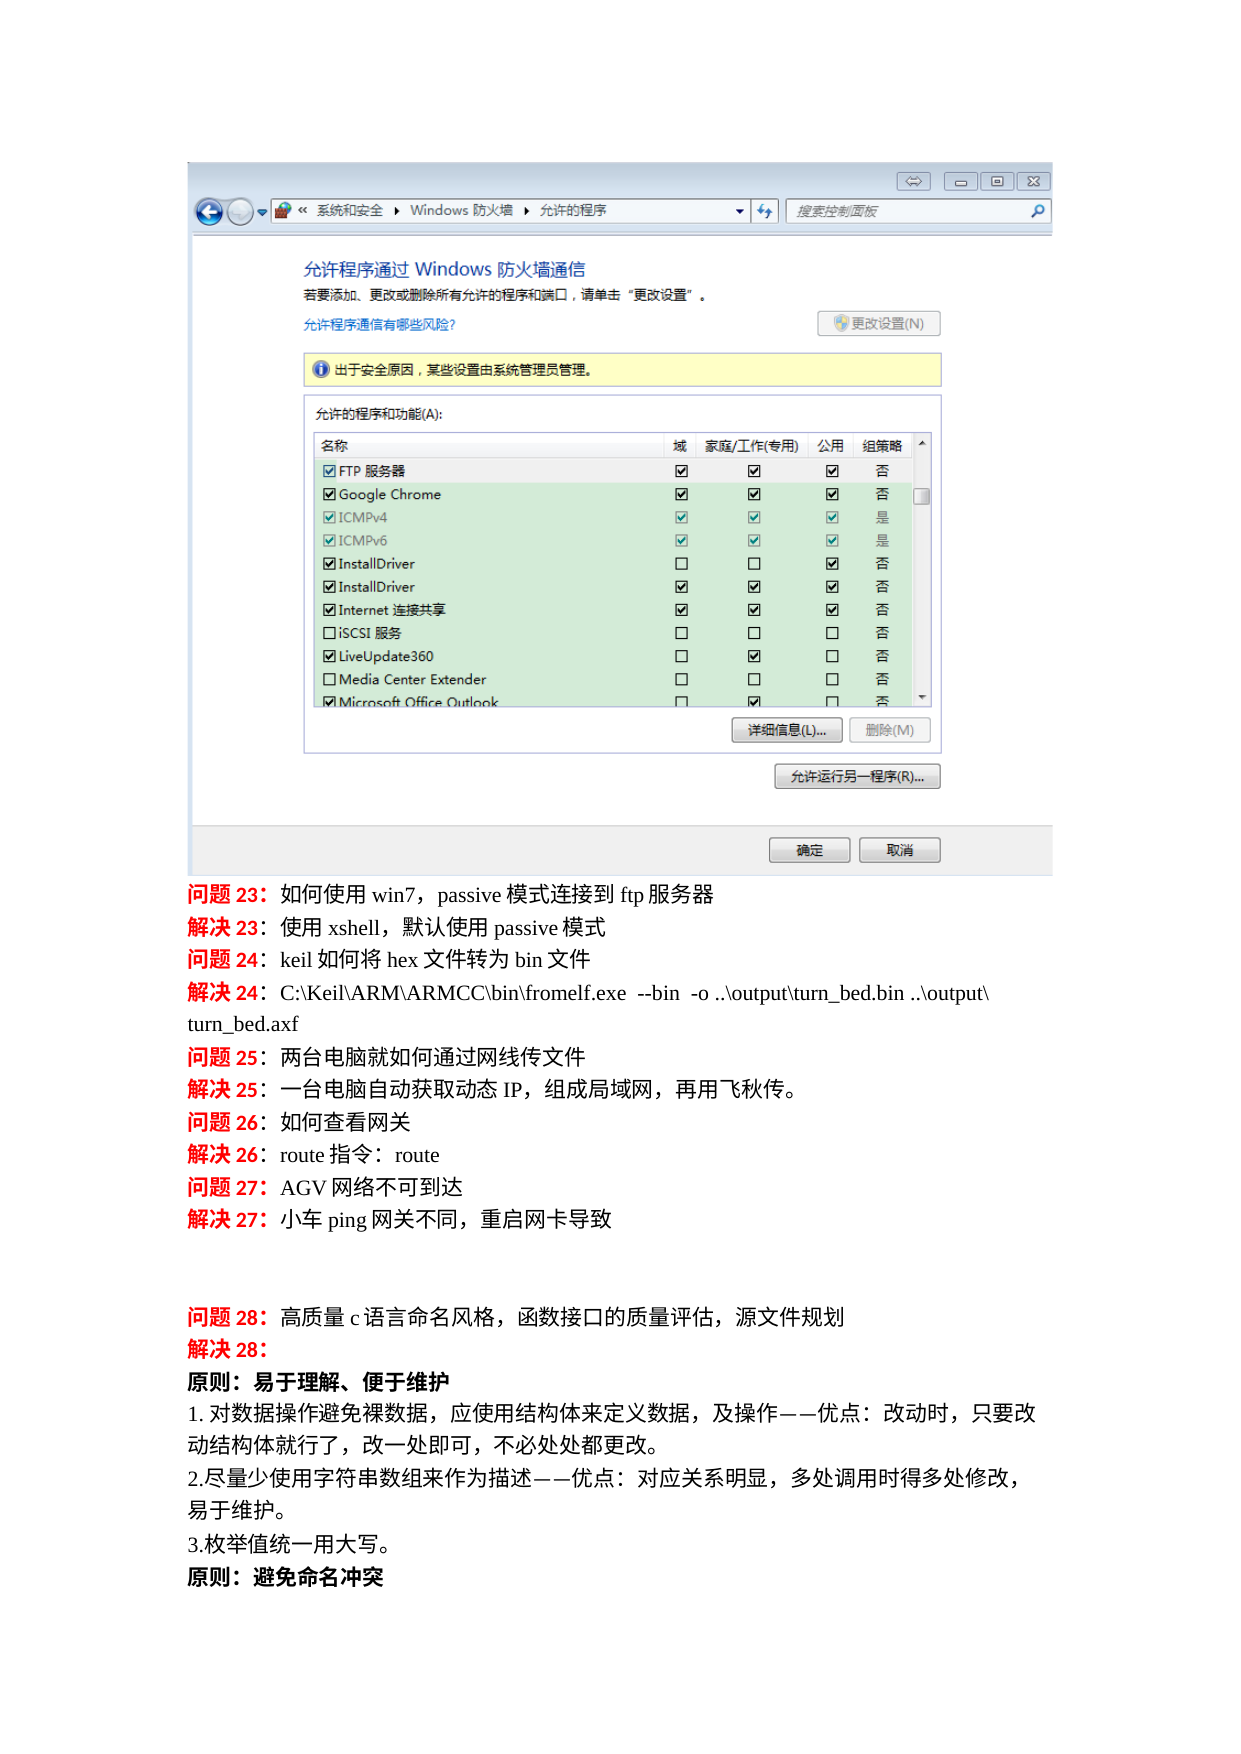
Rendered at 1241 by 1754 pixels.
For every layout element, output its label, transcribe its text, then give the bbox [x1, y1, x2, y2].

text 解决28： [187, 1332, 1053, 1364]
text 问题25：两台电脑就如何通过网线传文件 [187, 1039, 1053, 1072]
picture [187, 162, 1053, 876]
text 问题28：高质量c语言命名风格，函数接口的质量评估，源文件规划 [187, 1299, 1053, 1332]
text 解决24：C:\Keil\ARM\ARMCC\bin\fromelf.exe --bin -o ..\output\turn_bed.bin ..\output\turn_bed.axf [187, 974, 1053, 1039]
text 问题23：如何使用win7，passive模式连接到ftp服务器 [187, 877, 1053, 909]
text 问题24：keil如何将hex文件转为bin文件 [187, 942, 1053, 974]
text 解决25：一台电脑自动获取动态IP，组成局域网，再用飞秋传。 [187, 1072, 1053, 1104]
text 3.枚举值统一用大写。 [187, 1527, 1053, 1559]
text 解决27：小车ping网关不同，重启网卡导致 [187, 1202, 1053, 1234]
text 原则：易于理解、便于维护 [187, 1364, 1053, 1397]
text 1. 对数据操作避免裸数据，应使用结构体来定义数据，及操作——优点：改动时，只要改动结构体就行了，改一处即可，不必处处都更改。 [187, 1397, 1053, 1462]
text 解决26：route指令：route [187, 1137, 1053, 1169]
text 2.尽量少使用字符串数组来作为描述——优点：对应关系明显，多处调用时得多处修改，易于维护。 [187, 1462, 1053, 1527]
text 解决23：使用xshell，默认使用passive模式 [187, 909, 1053, 942]
text 问题27：AGV网络不可到达 [187, 1169, 1053, 1202]
text 问题26：如何查看网关 [187, 1104, 1053, 1137]
text 原则：避免命名冲突 [187, 1559, 1053, 1592]
